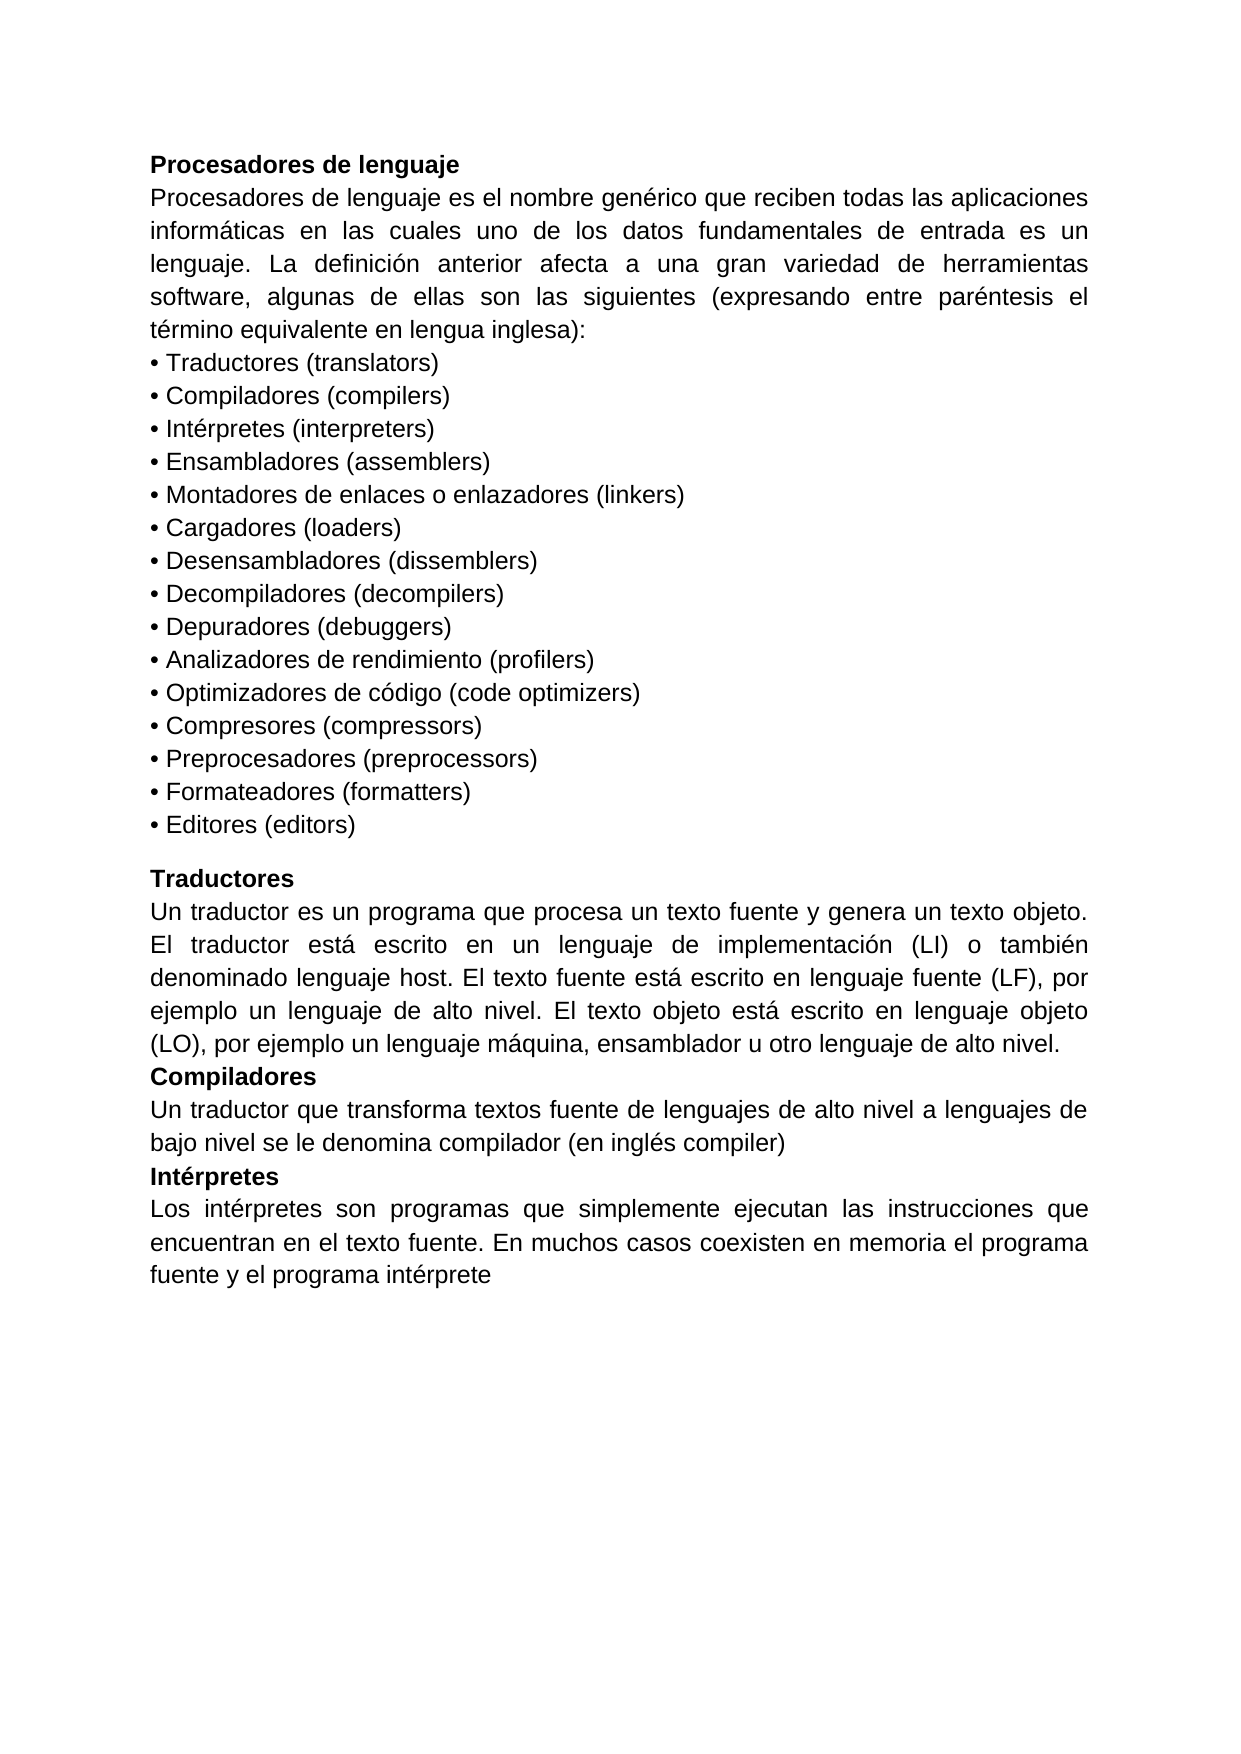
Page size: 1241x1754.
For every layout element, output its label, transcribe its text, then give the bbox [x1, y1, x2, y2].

text • Editores (editors) [150, 810, 1090, 839]
text • Decompiladores (decompilers) [150, 579, 1090, 608]
text • Desensambladores (dissemblers) [150, 546, 1090, 575]
text Traductores [150, 864, 1090, 893]
text • Compresores (compressors) [150, 711, 1090, 740]
text • Depuradores (debuggers) [150, 612, 1090, 641]
text • Compiladores (compilers) [150, 381, 1090, 410]
text Compiladores [150, 1062, 1090, 1091]
text • Cargadores (loaders) [150, 513, 1090, 542]
text Procesadores de lenguaje [150, 150, 1090, 179]
text Intérpretes [150, 1161, 1090, 1190]
text • Ensambladores (assemblers) [150, 447, 1090, 476]
text Un traductor es un programa que procesa un texto fuente y genera un texto objeto. El traductor está escrito en un lenguaje de implementación (LI) o también denominado lenguaje host. El texto fuente está escrito en lenguaje fuente (LF), por ejemplo un lenguaje de alto nivel. El texto objeto está escrito en lenguaje objeto (LO), por ejemplo un lenguaje máquina, ensamblador u otro lenguaje de alto nivel. [150, 897, 1090, 1058]
text • Intérpretes (interpreters) [150, 414, 1090, 443]
text Los intérpretes son programas que simplemente ejecutan las instrucciones que encuentran en el texto fuente. En muchos casos coexisten en memoria el programa fuente y el programa intérprete [150, 1194, 1090, 1289]
text • Montadores de enlaces o enlazadores (linkers) [150, 480, 1090, 509]
text Un traductor que transforma textos fuente de lenguajes de alto nivel a lenguajes de bajo nivel se le denomina compilador (en inglés compiler) [150, 1095, 1090, 1157]
text Procesadores de lenguaje es el nombre genérico que reciben todas las aplicaciones informáticas en las cuales uno de los datos fundamentales de entrada es un lenguaje. La definición anterior afecta a una gran variedad de herramientas software, algunas de ellas son las siguientes (expresando entre paréntesis el término equivalente en lengua inglesa): [150, 183, 1090, 344]
text • Preprocesadores (preprocessors) [150, 744, 1090, 773]
text • Analizadores de rendimiento (profilers) [150, 645, 1090, 674]
text • Traductores (translators) [150, 348, 1090, 377]
text • Formateadores (formatters) [150, 777, 1090, 806]
text • Optimizadores de código (code optimizers) [150, 678, 1090, 707]
